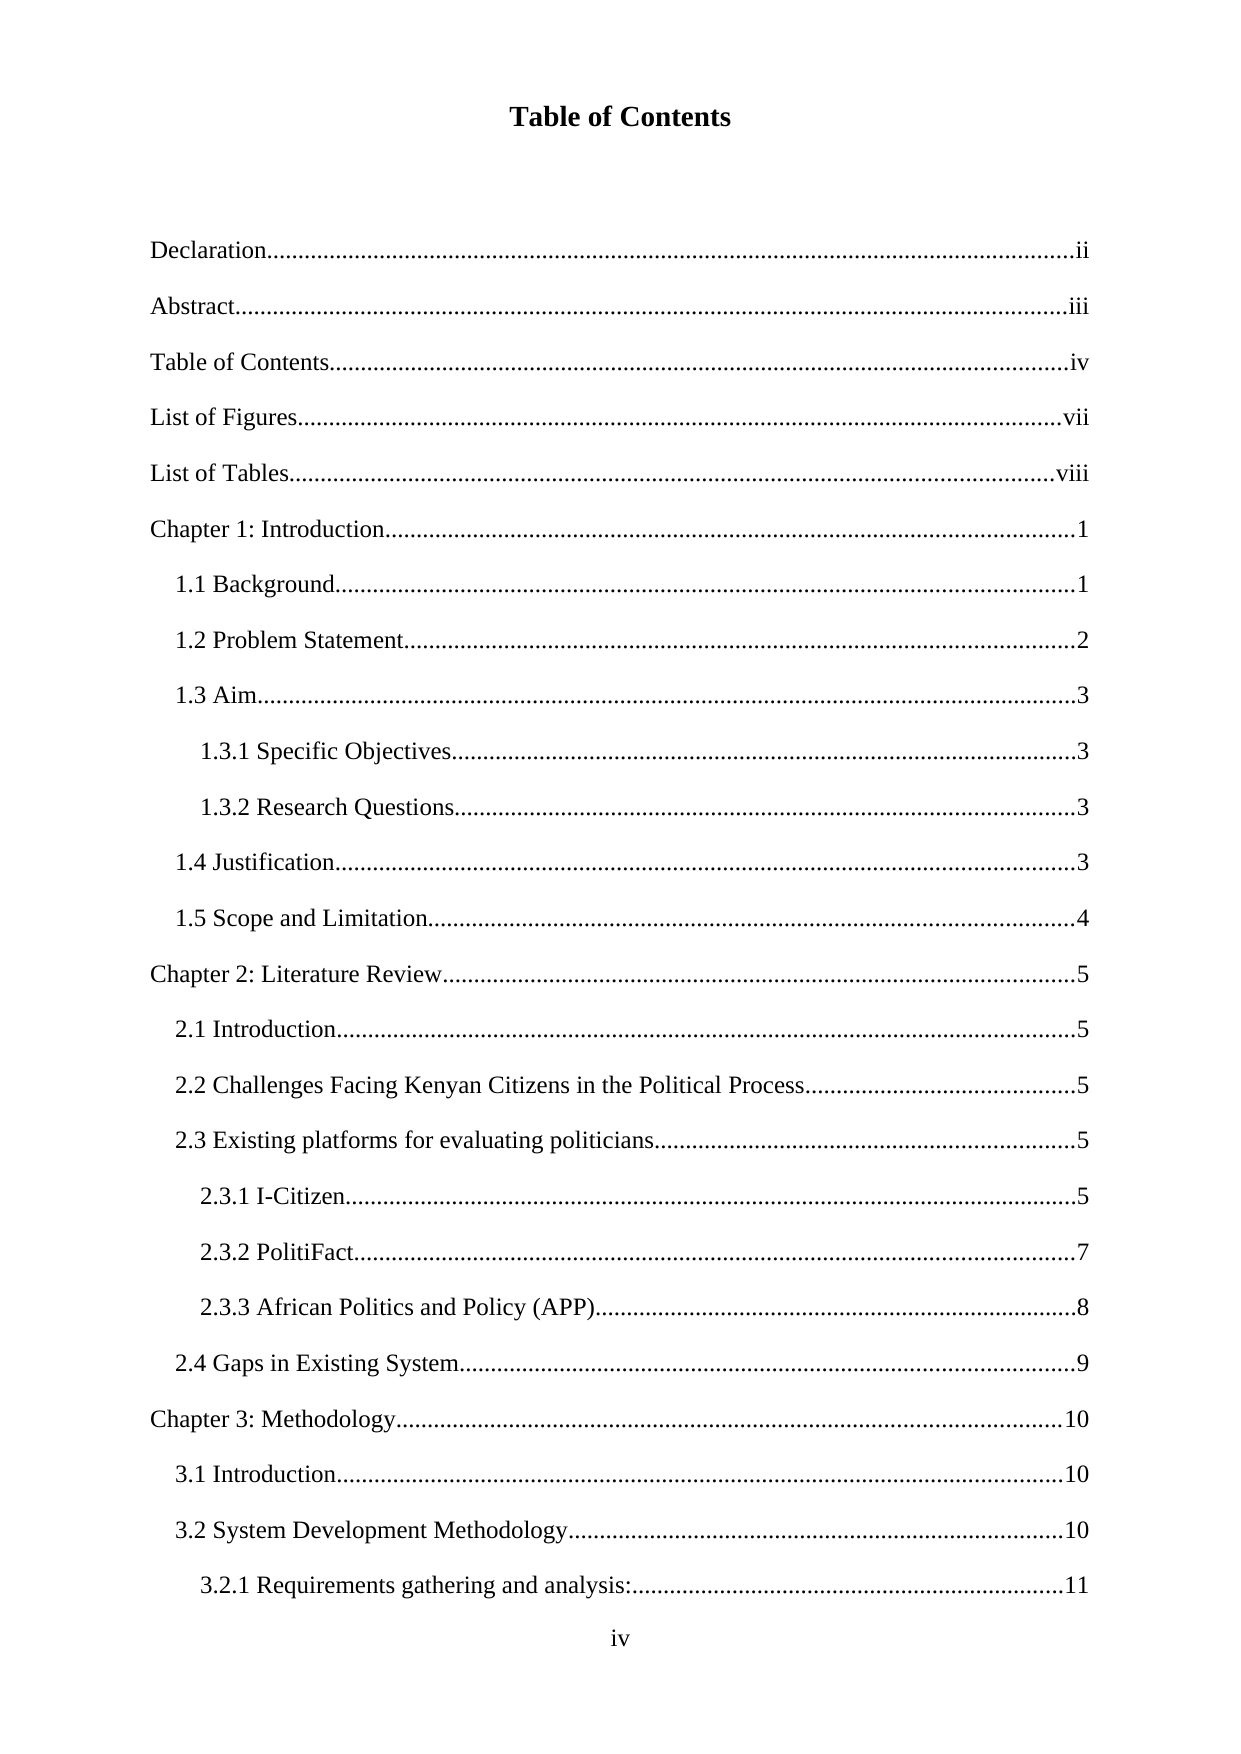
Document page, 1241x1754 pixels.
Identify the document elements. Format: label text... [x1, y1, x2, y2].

subtitle Table of Contents [150, 99, 1090, 132]
